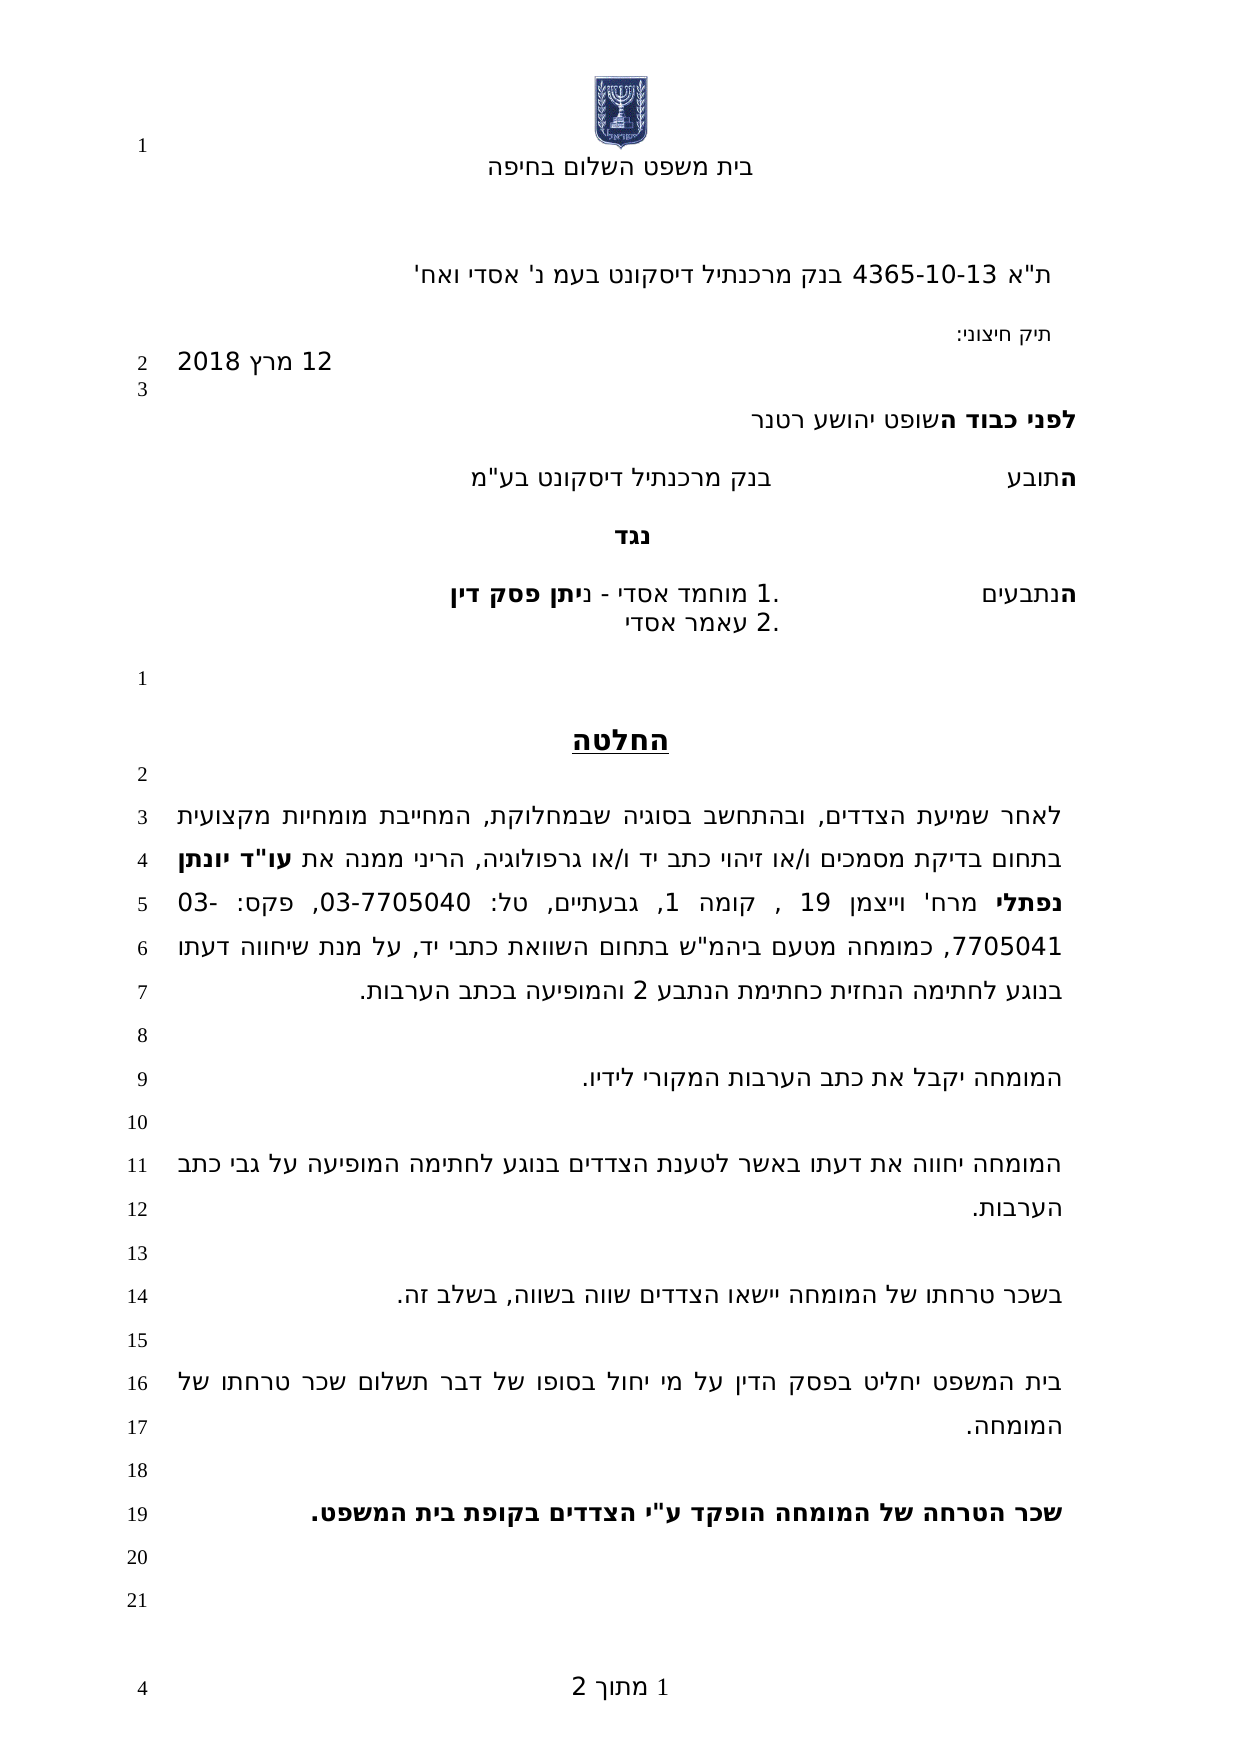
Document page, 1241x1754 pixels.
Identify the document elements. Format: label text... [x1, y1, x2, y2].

picture [589, 75, 651, 152]
table_cell נגד [174, 521, 1091, 579]
text המומחה יקבל את כתב הערבות המקורי לידיו. [177, 1063, 1063, 1092]
table_cell ה [791, 579, 1091, 666]
text שכר הטרחה של המומחה הופקד ע"י הצדדים בקופת בית המשפט. [177, 1498, 1063, 1527]
text בית המשפט יחליט בפסק הדין על מי יחול בסופו של דבר תשלום שכר טרחתו של המומחה. [177, 1367, 1063, 1440]
text המומחה יחווה את דעתו באשר לטענת הצדדים בנוגע לחתימה המופיעה על גבי כתב הערבות. [177, 1149, 1063, 1222]
table_cell ה [791, 435, 1091, 521]
table_cell [174, 435, 791, 521]
text לאחר שמיעת הצדדים, ובהתחשב בסוגיה שבמחלוקת, המחייבת מומחיות מקצועית בתחום בדיקת מסמכים ו/או זיהוי כתב יד ו/או גרפולוגיה, הריני ממנה את עו"ד יונתן נפתלי מרח' וייצמן 19 , קומה 1, גבעתיים, טל: 03-7705040, פקס: 03-7705041, כמומחה מטעם ביהמ"ש בתחום השוואת כתבי יד, על מנת שיחווה דעתו בנוגע לחתימה הנחזית כחתימת הנתבע 2 והמופיעה בכתב הערבות. [177, 801, 1063, 1005]
table_header לפני כבוד ה [180, 405, 1088, 434]
text בשכר טרחתו של המומחה יישאו הצדדים שווה בשווה, בשלב זה. [177, 1280, 1063, 1309]
table_header החלטה [161, 724, 1079, 758]
table_cell - ניתן פסק דין [174, 579, 791, 666]
